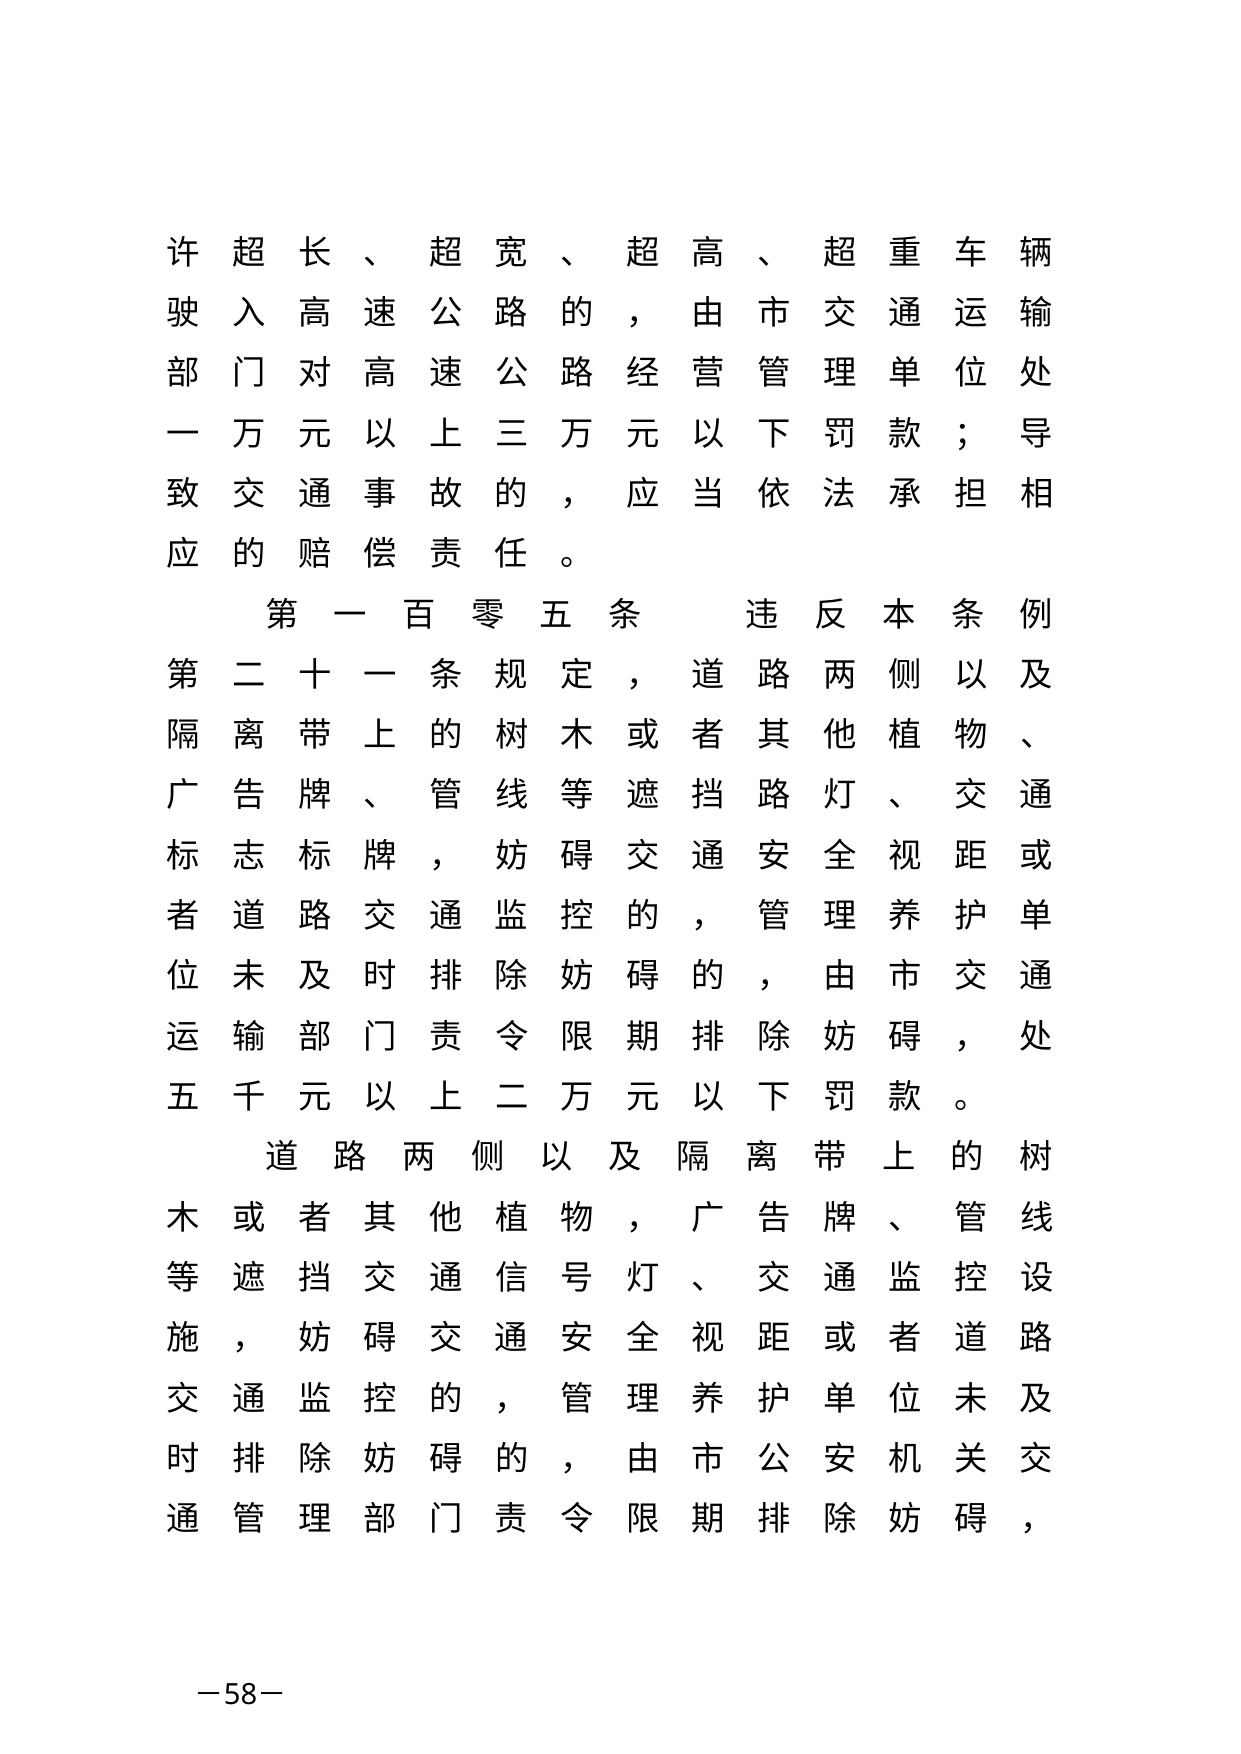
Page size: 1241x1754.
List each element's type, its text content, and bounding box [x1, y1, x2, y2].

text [167, 219, 1085, 581]
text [167, 1124, 1085, 1546]
text 第一百零五条 违反本条例第二十一条规定，道路两侧以及隔离带上的树木或者其他植物、广告牌、管线等遮挡路灯、交通标志标牌，妨碍交通安全视距或者道路交通监控的，管理养护单位未及时排除妨碍的，由市交通运输部门责令限期排除妨碍，处五千元以上二万元以下罚款。 [167, 581, 1085, 1124]
